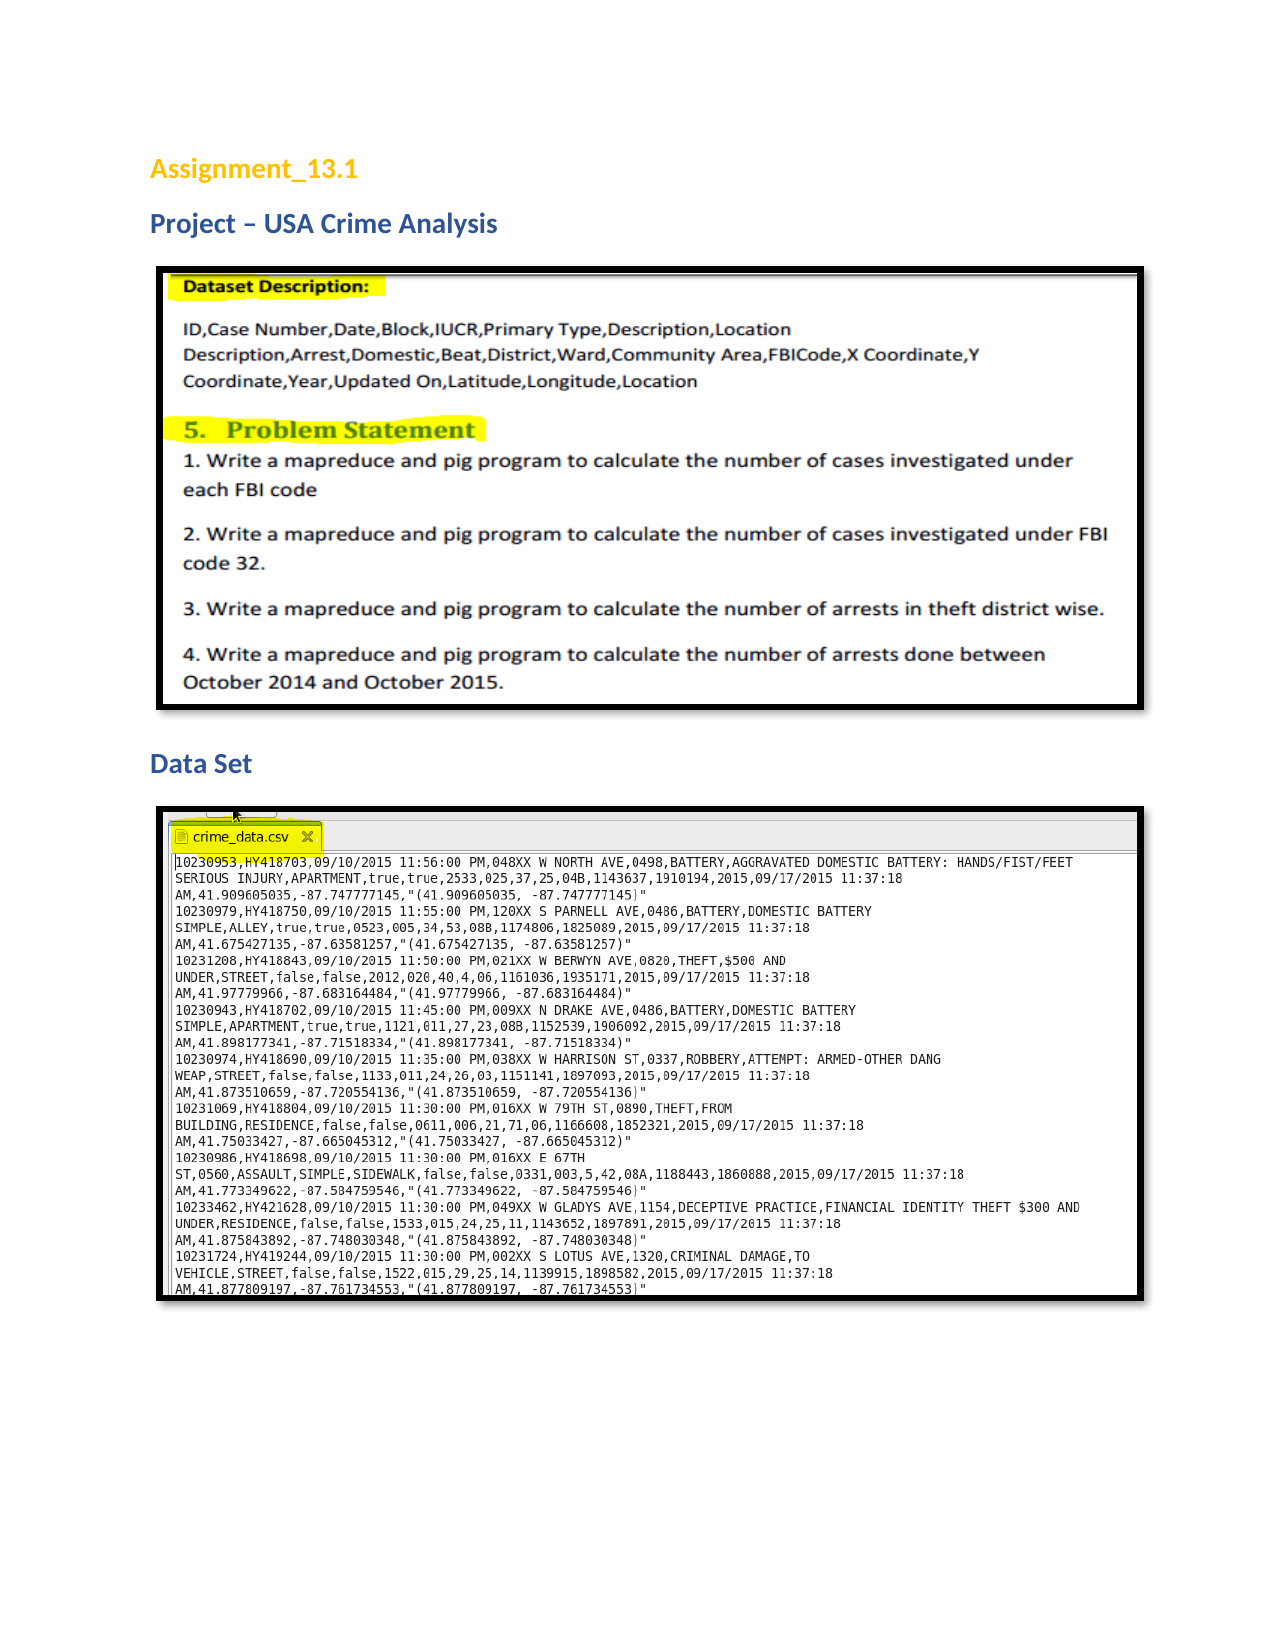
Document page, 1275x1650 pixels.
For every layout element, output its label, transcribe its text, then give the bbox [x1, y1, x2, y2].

text Data Set [150, 745, 1125, 780]
picture [163, 812, 1137, 1295]
text Project – USA Crime Analysis [150, 205, 1125, 241]
text Assignment_13.1 [150, 150, 1125, 186]
picture [163, 273, 1137, 704]
